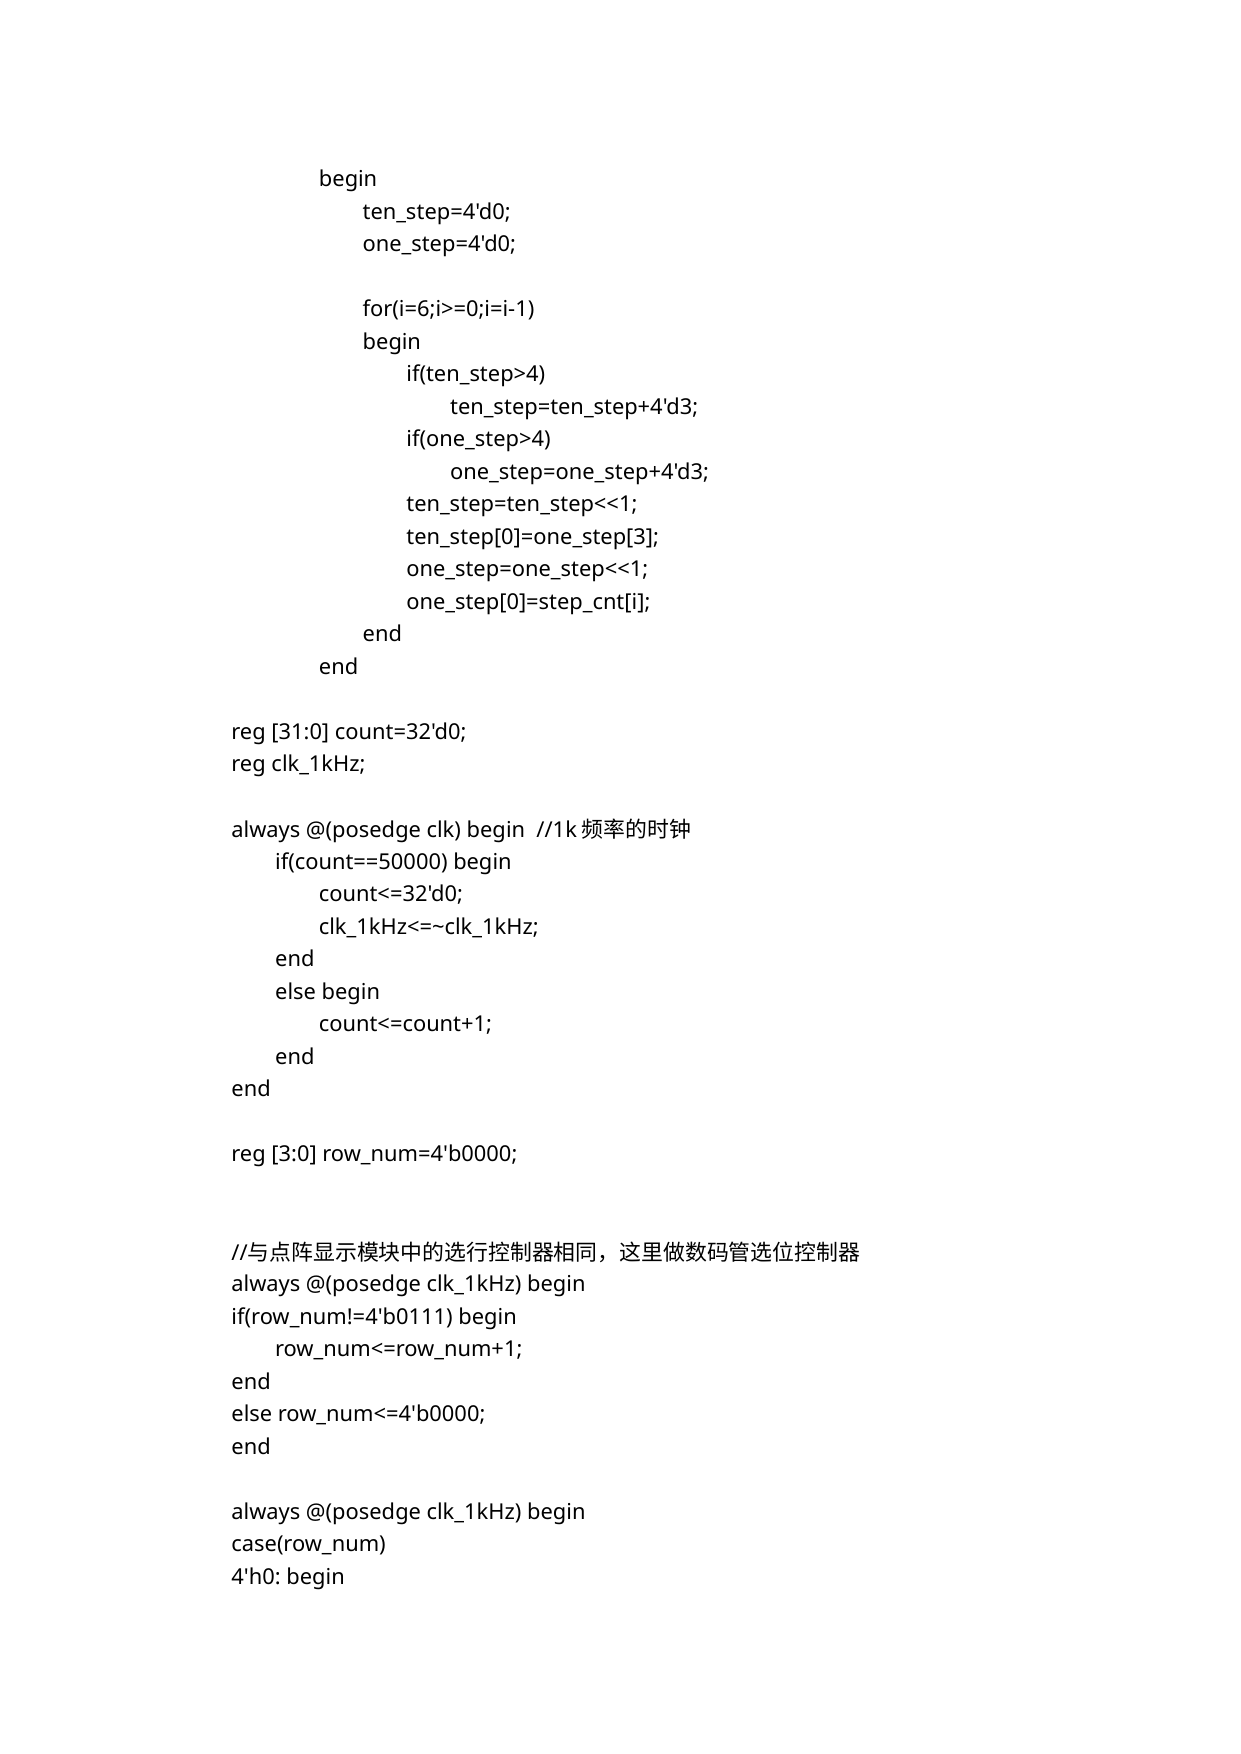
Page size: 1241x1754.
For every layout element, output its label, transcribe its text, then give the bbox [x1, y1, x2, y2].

text end [187, 1429, 1053, 1462]
text if(row_num!=4'b0111) begin [187, 1299, 1053, 1332]
text clk_1kHz<=~clk_1kHz; [187, 909, 1053, 942]
text case(row_num) [187, 1527, 1053, 1559]
text end [187, 1364, 1053, 1397]
text always @(posedge clk) begin //1k频率的时钟 [187, 812, 1053, 844]
text else begin [187, 974, 1053, 1007]
text begin [187, 324, 1053, 357]
text if(count==50000) begin [187, 844, 1053, 877]
text end [187, 617, 1053, 649]
text else row_num<=4'b0000; [187, 1397, 1053, 1429]
text end [187, 942, 1053, 974]
text reg [3:0] row_num=4'b0000; [187, 1137, 1053, 1169]
text ten_step=4'd0; [187, 194, 1053, 227]
text end [187, 649, 1053, 682]
text count<=count+1; [187, 1007, 1053, 1039]
text one_step[0]=step_cnt[i]; [187, 584, 1053, 617]
text end [187, 1072, 1053, 1104]
text one_step=one_step<<1; [187, 552, 1053, 584]
text begin [187, 162, 1053, 194]
text reg clk_1kHz; [187, 747, 1053, 779]
text if(ten_step>4) [187, 357, 1053, 389]
text for(i=6;i>=0;i=i-1) [187, 292, 1053, 324]
text ten_step=ten_step+4'd3; [187, 389, 1053, 422]
text end [187, 1039, 1053, 1072]
text //与点阵显示模块中的选行控制器相同，这里做数码管选位控制器 [187, 1234, 1053, 1267]
text always @(posedge clk_1kHz) begin [187, 1267, 1053, 1299]
text 4'h0: begin [187, 1559, 1053, 1592]
text one_step=4'd0; [187, 227, 1053, 259]
text count<=32'd0; [187, 877, 1053, 909]
text always @(posedge clk_1kHz) begin [187, 1494, 1053, 1527]
text if(one_step>4) [187, 422, 1053, 454]
text one_step=one_step+4'd3; [187, 454, 1053, 487]
text row_num<=row_num+1; [187, 1332, 1053, 1364]
text ten_step[0]=one_step[3]; [187, 519, 1053, 552]
text reg [31:0] count=32'd0; [187, 714, 1053, 747]
text ten_step=ten_step<<1; [187, 487, 1053, 519]
